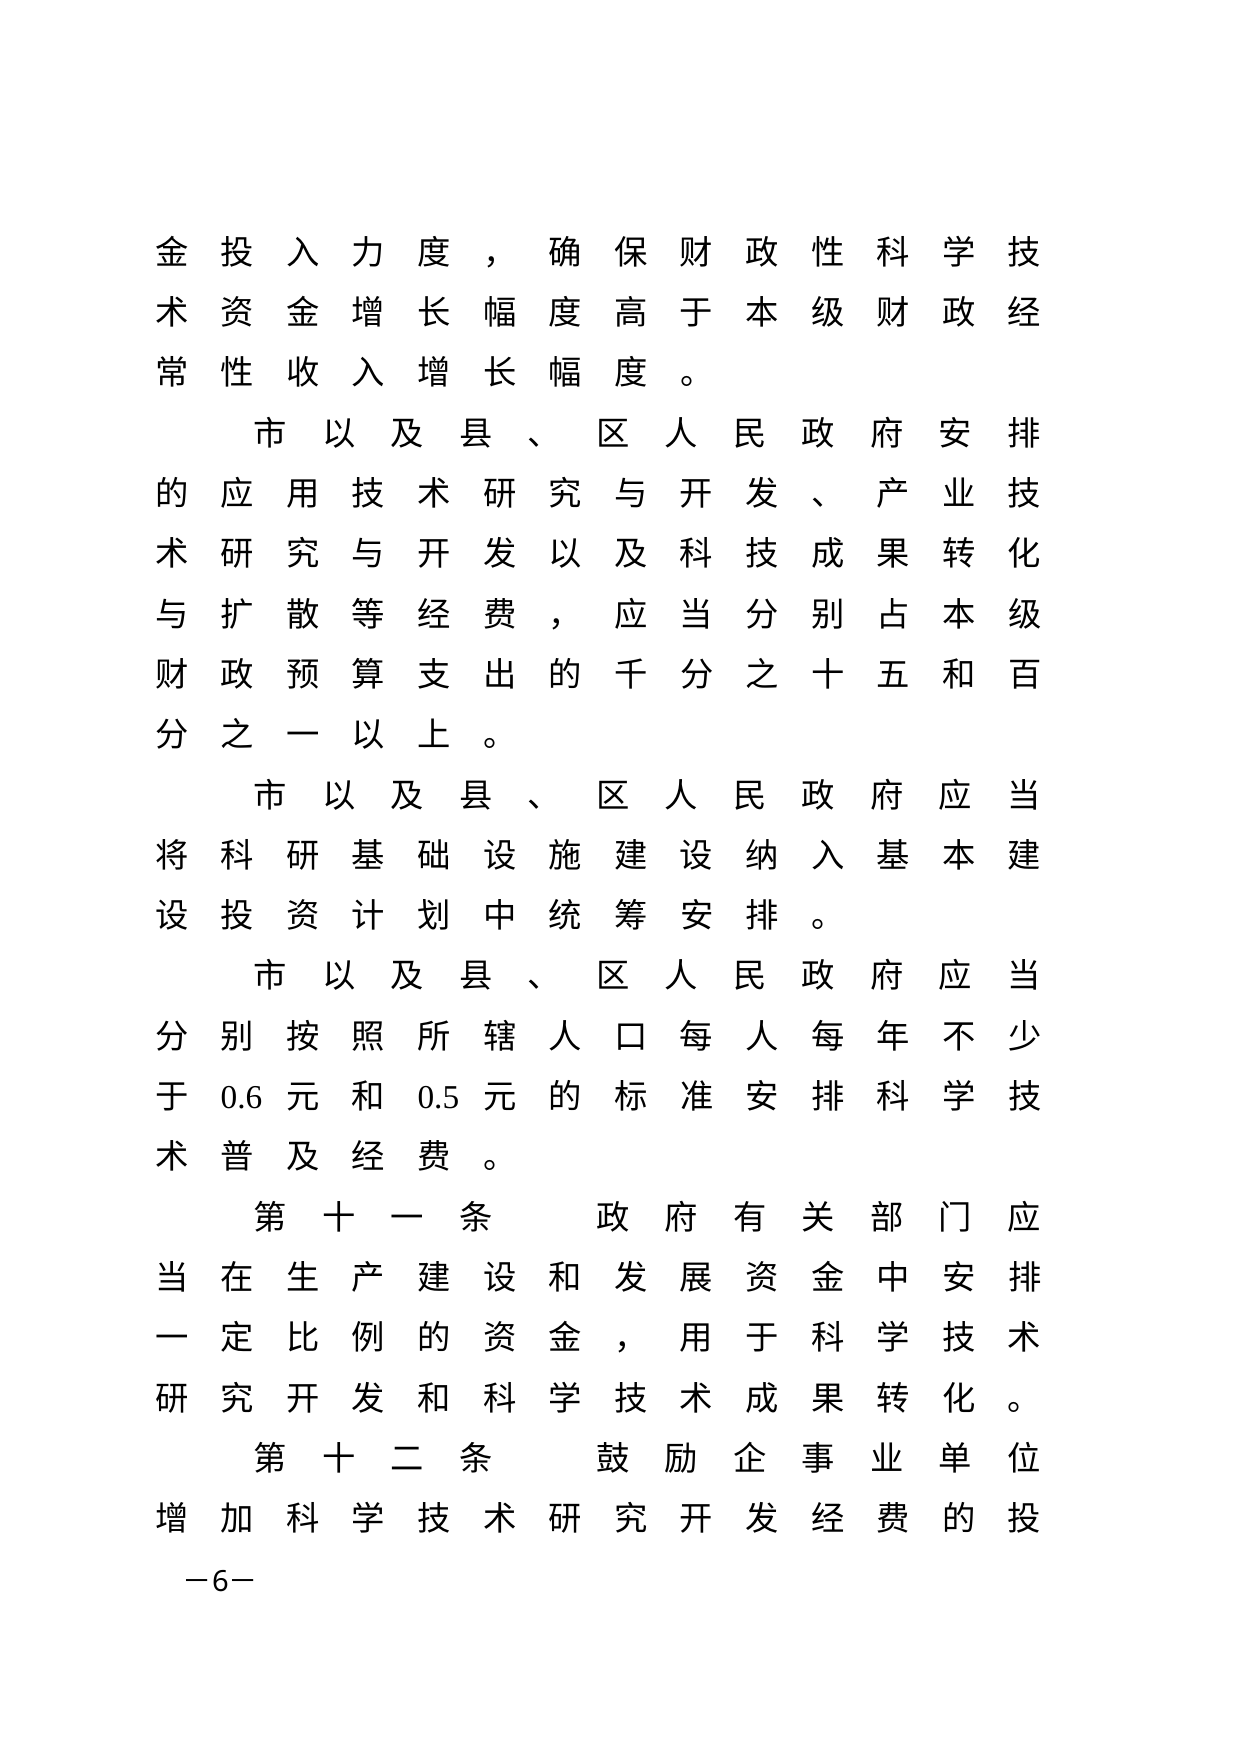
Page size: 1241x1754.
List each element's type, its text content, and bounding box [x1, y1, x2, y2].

text 市以及县、区人民政府安排的应用技术研究与开发、产业技术研究与开发以及科技成果转化与扩散等经费，应当分别占本级财政预算支出的千分之十五和百分之一以上。 [155, 400, 1073, 762]
text 市以及县、区人民政府应当分别按照所辖人口每人每年不少于0.6元和0.5元的标准安排科学技术普及经费。 [155, 943, 1073, 1184]
text 第十二条 鼓励企事业单位增加科学技术研究开发经费的投入。企业的科学技术研究开发经费按照国家有关规定计入成本费用。 [155, 1426, 1073, 1546]
text 第十条 市以及县、区人民政府应当加大财政性科学技术资金投入力度，确保财政性科学技术资金增长幅度高于本级财政经常性收入增长幅度。 [155, 219, 1073, 400]
text 第十一条 政府有关部门应当在生产建设和发展资金中安排一定比例的资金，用于科学技术研究开发和科学技术成果转化。 [155, 1184, 1073, 1426]
text 市以及县、区人民政府应当将科研基础设施建设纳入基本建设投资计划中统筹安排。 [155, 762, 1073, 943]
